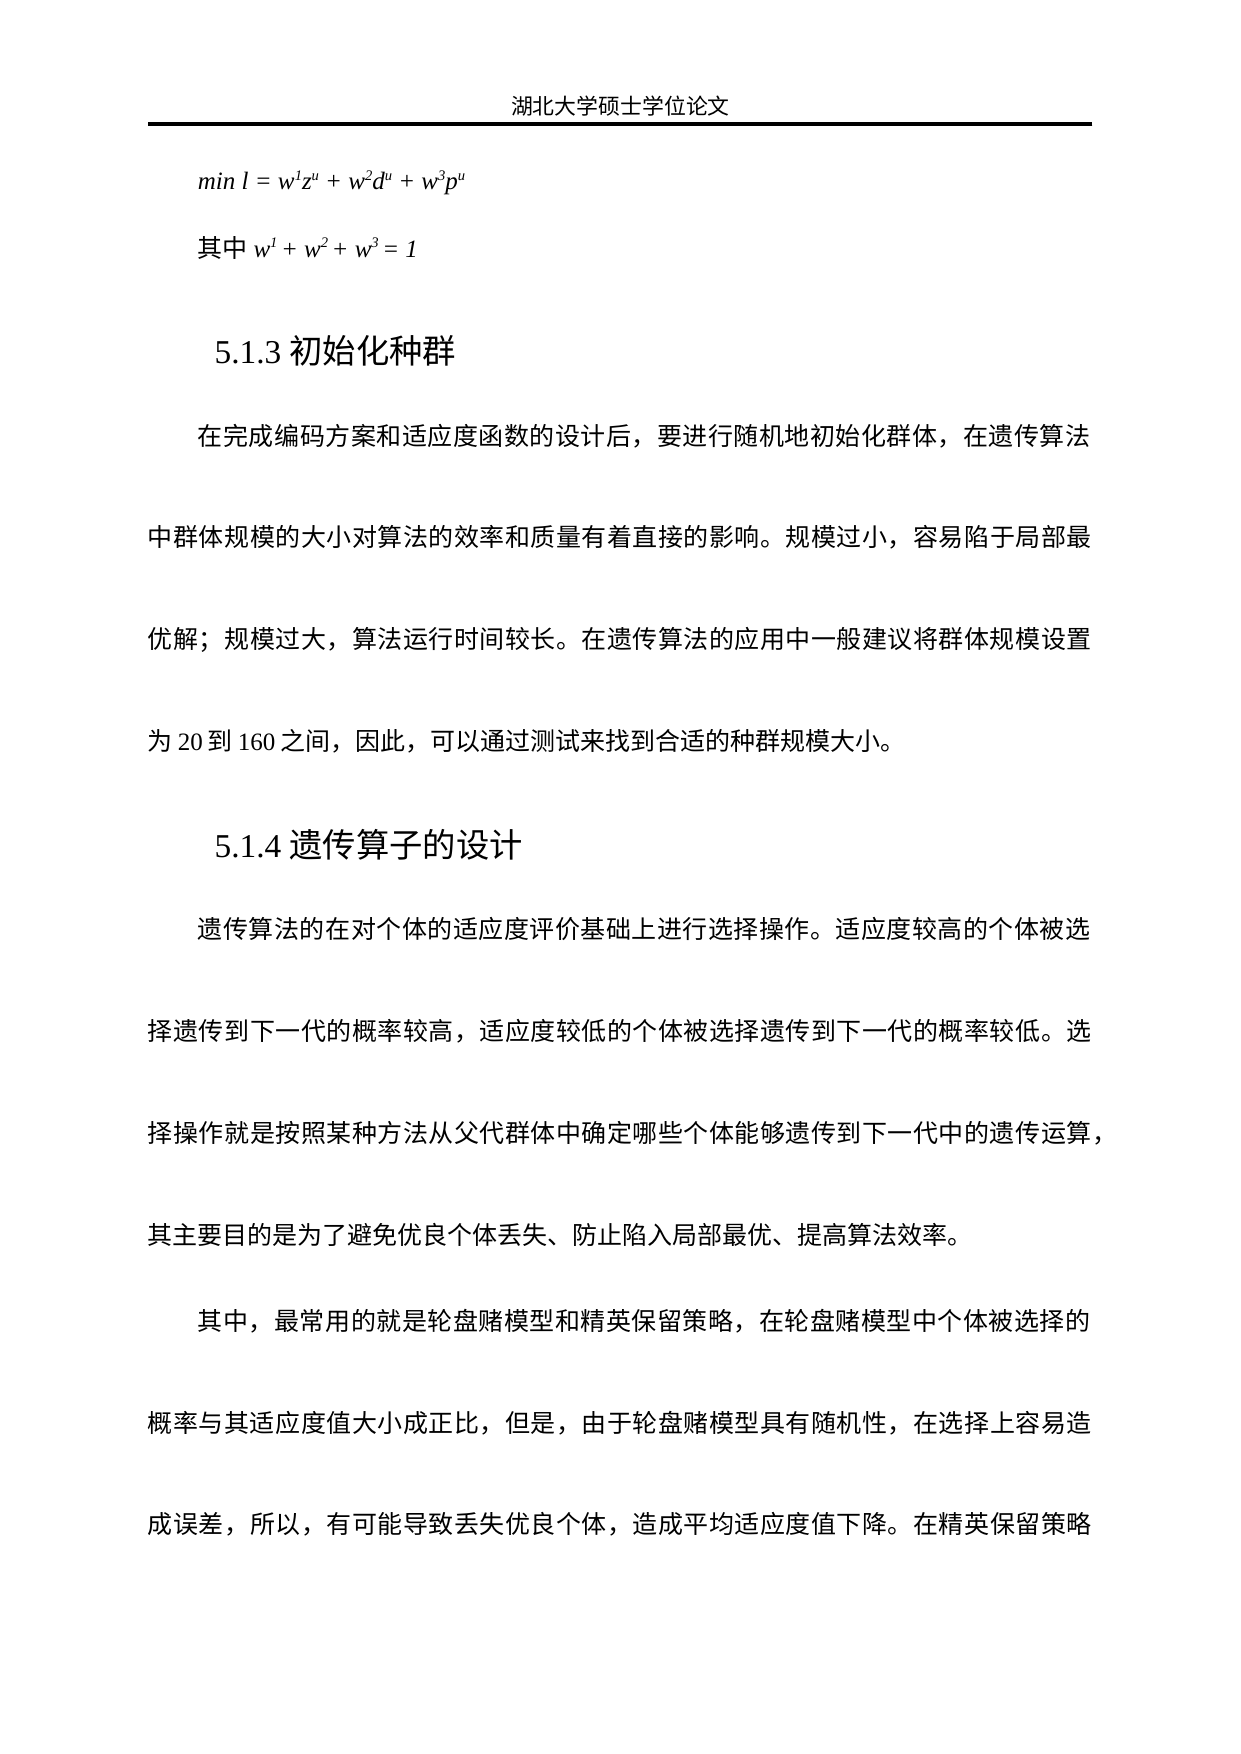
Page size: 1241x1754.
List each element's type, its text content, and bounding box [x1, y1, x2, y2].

subtitle 5.1.4 遗传算子的设计 [148, 809, 1092, 877]
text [148, 1285, 1092, 1557]
text 在完成编码方案和适应度函数的设计后，要进行随机地初始化群体，在遗传算法中群体规模的大小对算法的效率和质量有着直接的影响。规模过小，容易陷于局部最优解；规模过大，算法运行时间较长。在遗传算法的应用中一般建议将群体规模设置为20到160之间，因此，可以通过测试来找到合适的种群规模大小。 [148, 400, 1092, 774]
text min l = w1zu + w2du + w3pu [148, 164, 1092, 198]
text 遗传算法的在对个体的适应度评价基础上进行选择操作。适应度较高的个体被选择遗传到下一代的概率较高，适应度较低的个体被选择遗传到下一代的概率较低。选择操作就是按照某种方法从父代群体中确定哪些个体能够遗传到下一代中的遗传运算，其主要目的是为了避免优良个体丢失、防止陷入局部最优、提高算法效率。 [148, 894, 1092, 1267]
text 其中 w1 + w2 + w3 = 1 [148, 212, 1092, 280]
subtitle 5.1.3 初始化种群 [148, 315, 1092, 383]
